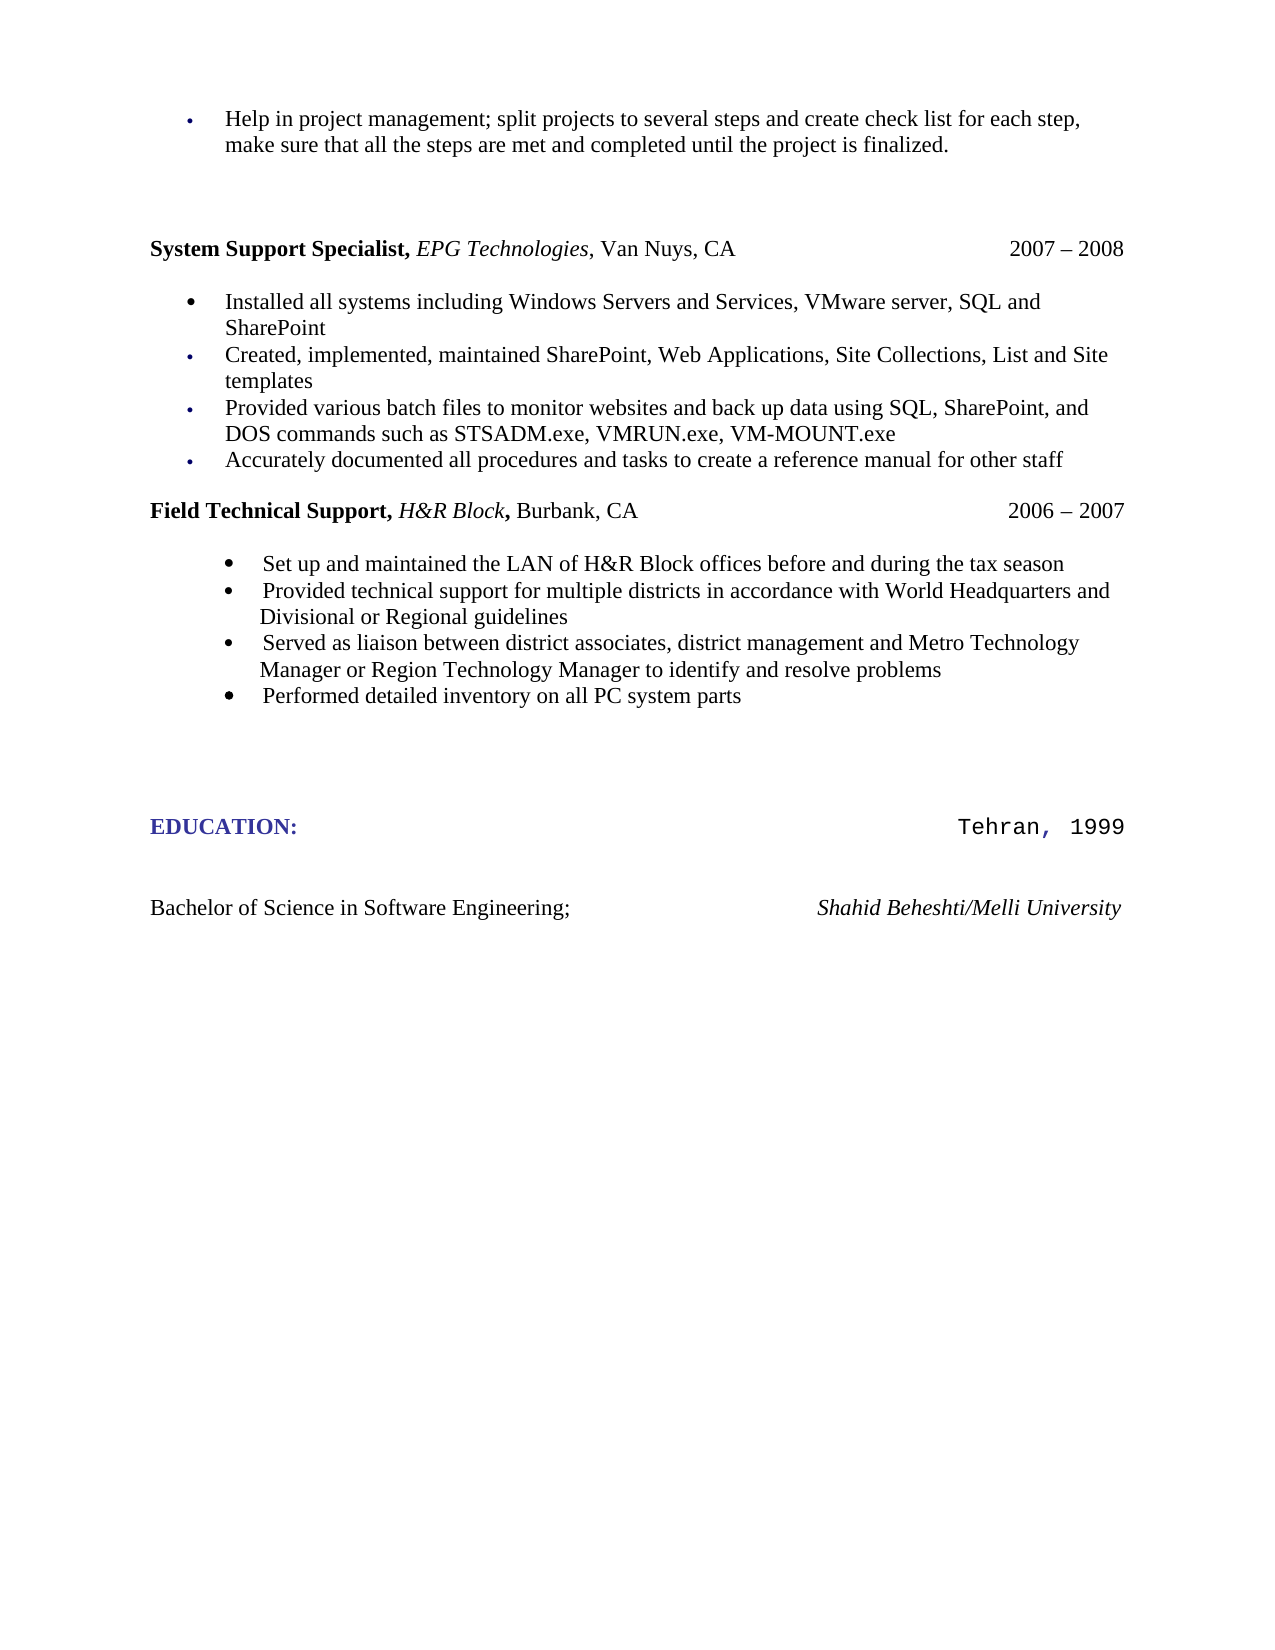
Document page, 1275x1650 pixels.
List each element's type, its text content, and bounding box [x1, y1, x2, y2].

list Provided technical support for multiple districts in accordance with World Headquarters and Divisional or Regional guidelines [225, 577, 1125, 629]
list Accurately documented all procedures and tasks to create a reference manual for other staff [187, 446, 1125, 473]
text EDUCATION: Tehran, 1999 [150, 787, 1125, 894]
list Help in project management; split projects to several steps and create check list for each step, make sure that all the steps are met and completed until the project is finalized. [187, 105, 1125, 158]
list Served as liaison between district associates, district management and Metro Technology Manager or Region Technology Manager to identify and resolve problems [225, 629, 1125, 682]
list Provided various batch files to monitor websites and back up data using SQL, SharePoint, and DOS commands such as STSADM.exe, VMRUN.exe, VM-MOUNT.exe [187, 393, 1125, 446]
list Installed all systems including Windows Servers and Services, VMware server, SQL and SharePoint [187, 288, 1125, 341]
list Created, implemented, maintained SharePoint, Web Applications, Site Collections, List and Site templates [187, 341, 1125, 393]
text Field Technical Support, H&R Block, Burbank, CA 2006 – 2007 [150, 498, 1125, 550]
text Bachelor of Science in Software Engineering; Shahid Beheshti/Melli University [150, 894, 1125, 920]
list Performed detailed inventory on all PC system parts [225, 682, 1125, 708]
list Set up and maintained the LAN of H&R Block offices before and during the tax season [225, 550, 1125, 577]
text System Support Specialist, EPG Technologies, Van Nuys, CA 2007 – 2008 [150, 235, 1125, 288]
